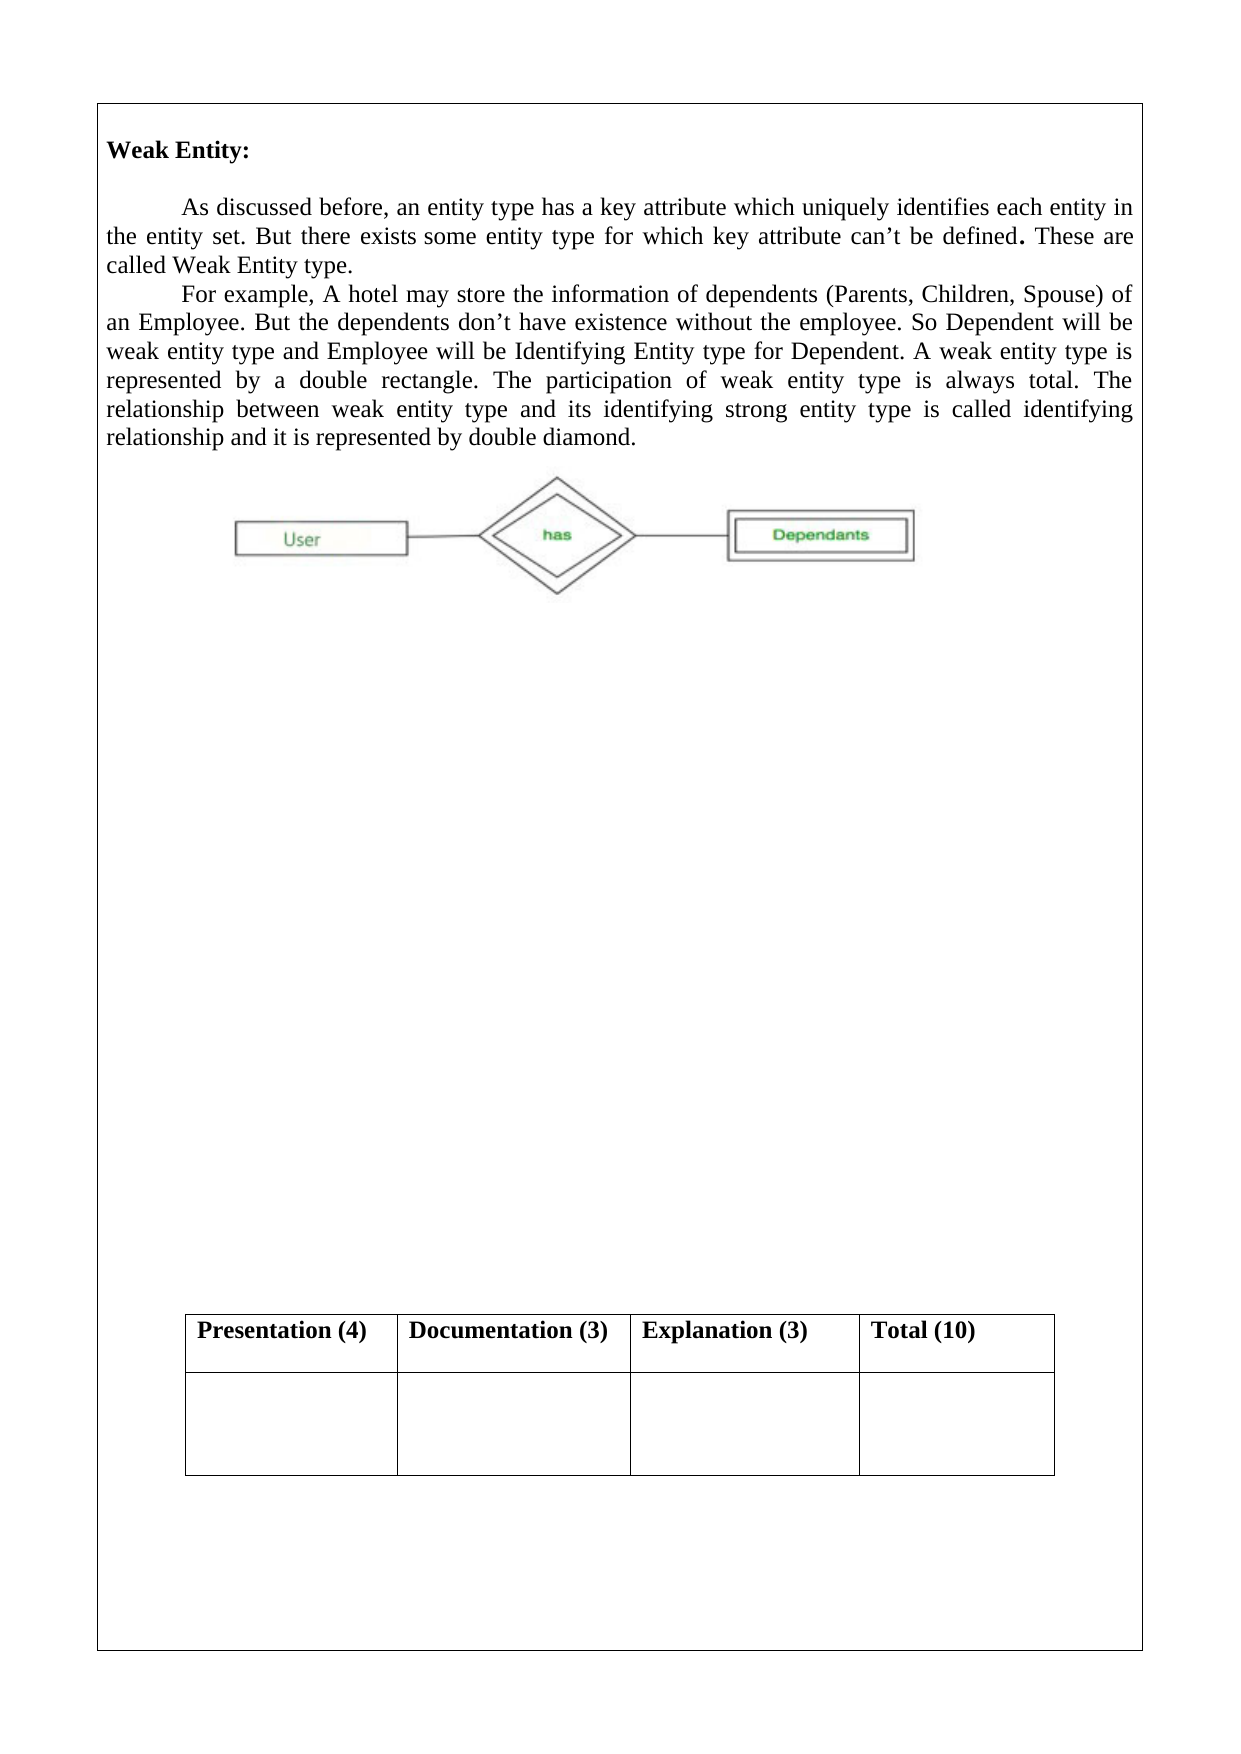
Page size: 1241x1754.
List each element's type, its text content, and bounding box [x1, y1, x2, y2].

text Weak Entity: [106, 135, 1134, 192]
table_header Presentation (4) [186, 1315, 397, 1372]
table_cell [186, 1373, 397, 1475]
table_cell [860, 1373, 1054, 1475]
table_cell [631, 1373, 859, 1475]
table_header Explanation (3) [631, 1315, 859, 1372]
text For example, A hotel may store the information of dependents (Parents, Children, Spouse) of an Employee. But the dependents don’t have existence without the employee. So Dependent will be weak entity type and Employee will be Identifying Entity type for Dependent. A weak entity type is represented by a double rectangle. The participation of weak entity type is always total. The relationship between weak entity type and its identifying strong entity type is called identifying relationship and it is represented by double diamond. [106, 279, 1134, 451]
table_cell [398, 1373, 630, 1475]
picture [221, 466, 924, 603]
table_header Total (10) [860, 1315, 1054, 1372]
text As discussed before, an entity type has a key attribute which uniquely identifies each entity in the entity set. But there exists some entity type for which key attribute can’t be defined. These are called Weak Entity type. [106, 192, 1134, 279]
table_header Documentation (3) [398, 1315, 630, 1372]
